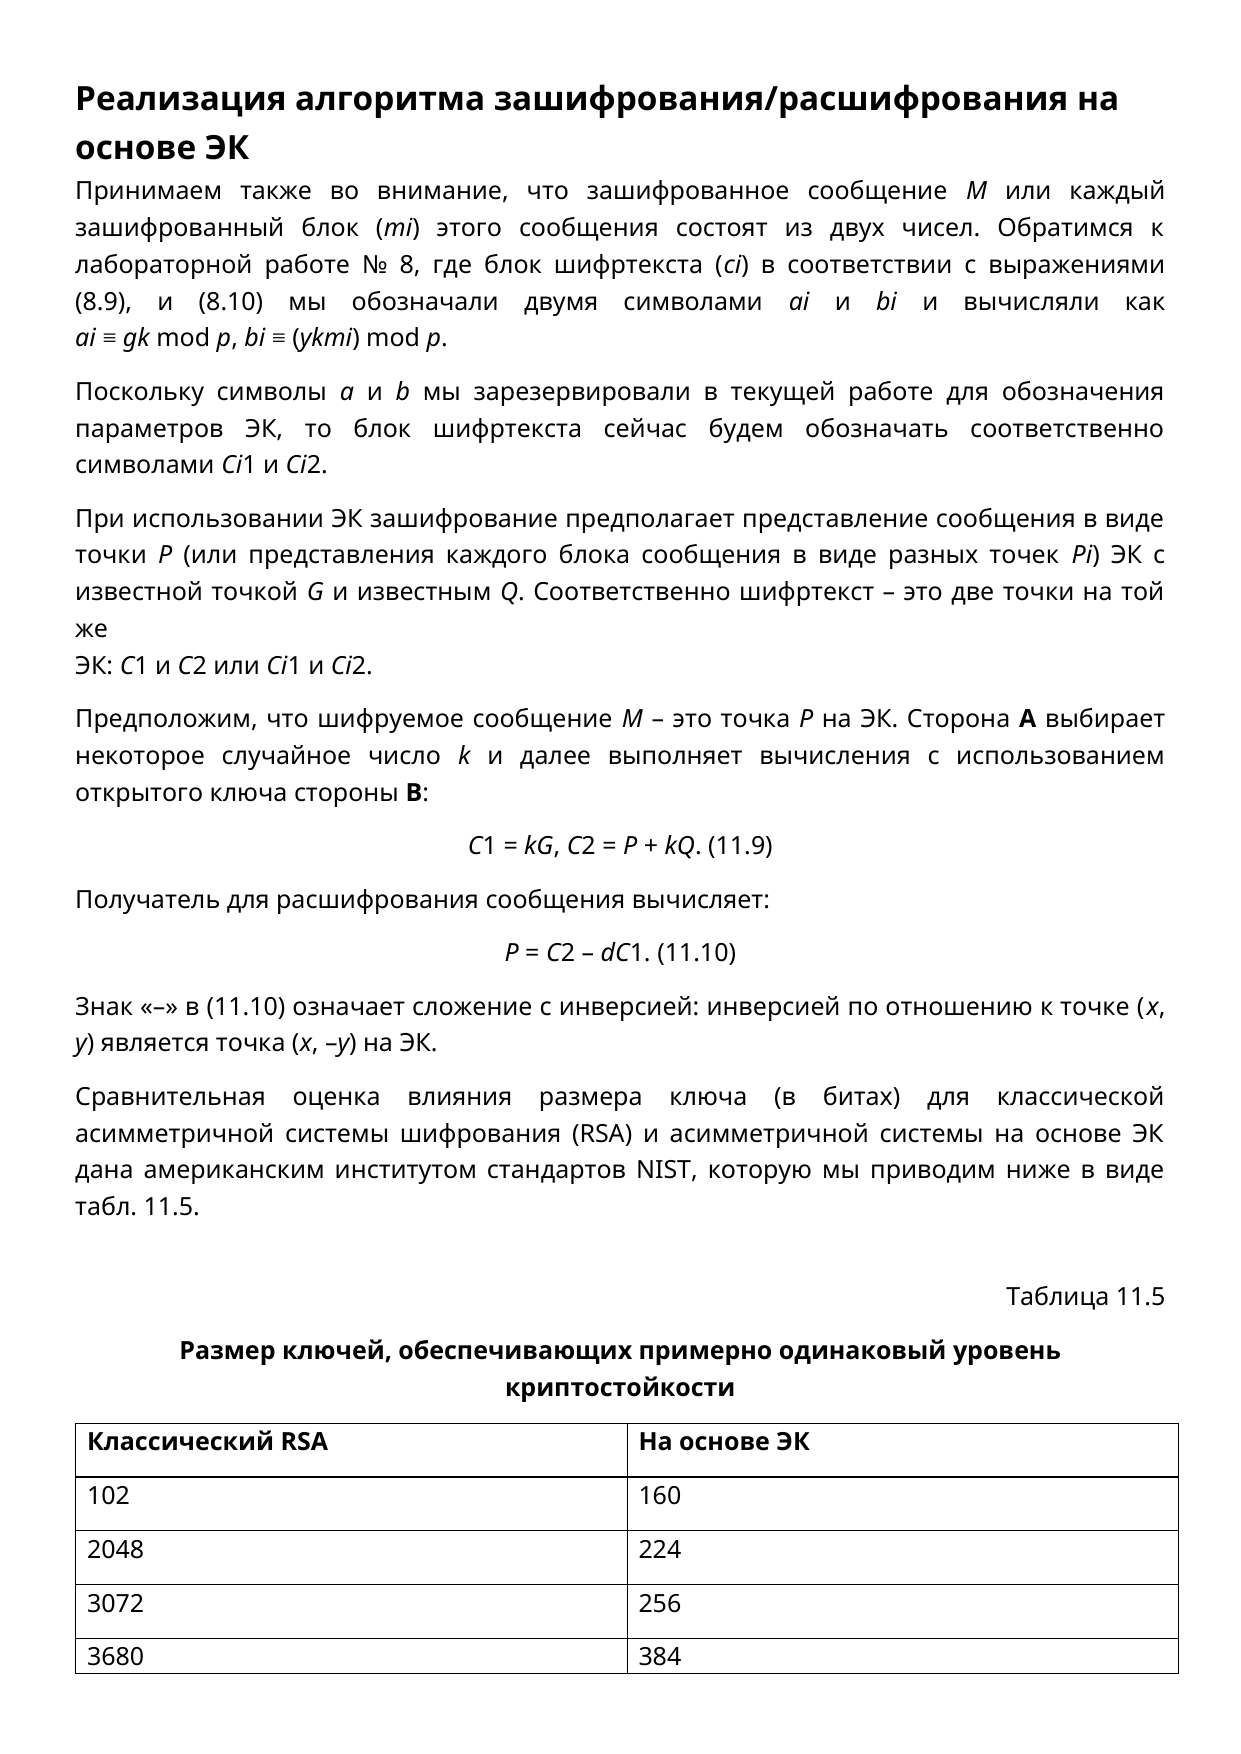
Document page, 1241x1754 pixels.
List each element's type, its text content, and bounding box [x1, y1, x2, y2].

table_cell 384 [628, 1639, 1178, 1673]
text Предположим, что шифруемое сообщение М – это точка Р на ЭК. Сторона А выбирает некоторое случайное число k и далее выполняет вычисления с использованием открытого ключа стороны В: [75, 701, 1165, 808]
table_cell 102 [76, 1478, 627, 1530]
table_cell 3072 [76, 1585, 627, 1638]
table_cell 160 [628, 1478, 1178, 1530]
table_cell 3680 [76, 1639, 627, 1673]
table_cell 2048 [76, 1531, 627, 1584]
table_header Классический RSA [76, 1424, 627, 1476]
text P = С2 – dC1. (11.10) [75, 935, 1165, 969]
text Таблица 11.5 [75, 1242, 1165, 1313]
table_cell 256 [628, 1585, 1178, 1638]
text Поскольку символы а и b мы зарезервировали в текущей работе для обозначения параметров ЭК, то блок шифртекста сейчас будем обозначать соответственно символами Сi1 и Ci2. [75, 373, 1165, 481]
table_header На основе ЭК [628, 1424, 1178, 1476]
text При использовании ЭК зашифрование предполагает представление сообщения в виде точки Р (или представления каждого блока сообщения в виде разных точек Рi) ЭК с известной точкой G и известным Q. Соответственно шифртекст – это две точки на той же ЭК: С1 и C2 или Сi1 и Ci2. [75, 500, 1165, 682]
text Знак «–» в (11.10) означает сложение с инверсией: инверсией по отношению к точке (х, у) является точка (х, –у) на ЭК. [75, 988, 1165, 1059]
text Принимаем также во внимание, что зашифрованное сообщение М или каждый зашифрованный блок (mi) этого сообщения состоят из двух чисел. Обратимся к лабораторной работе № 8, где блок шифртекста (ci) в соответствии с выражениями (8.9), и (8.10) мы обозначали двумя символами аi и bi и вычисляли как аi ≡ gk mod p, bi ≡ (ykmi) mod p. [75, 173, 1165, 354]
text С1 = kG, С2 = P + kQ. (11.9) [75, 828, 1165, 862]
text Размер ключей, обеспечивающих примерно одинаковый уровень криптостойкости [75, 1332, 1165, 1403]
subtitle Реализация алгоритма зашифрования/расшифрования на основе ЭК [75, 75, 1165, 169]
table_cell 224 [628, 1531, 1178, 1584]
text Получатель для расшифрования сообщения вычисляет: [75, 881, 1165, 915]
text Сравнительная оценка влияния размера ключа (в битах) для классической асимметричной системы шифрования (RSA) и асимметричной системы на основе ЭК дана американским институтом стандартов NIST, которую мы приводим ниже в виде табл. 11.5. [75, 1078, 1165, 1223]
